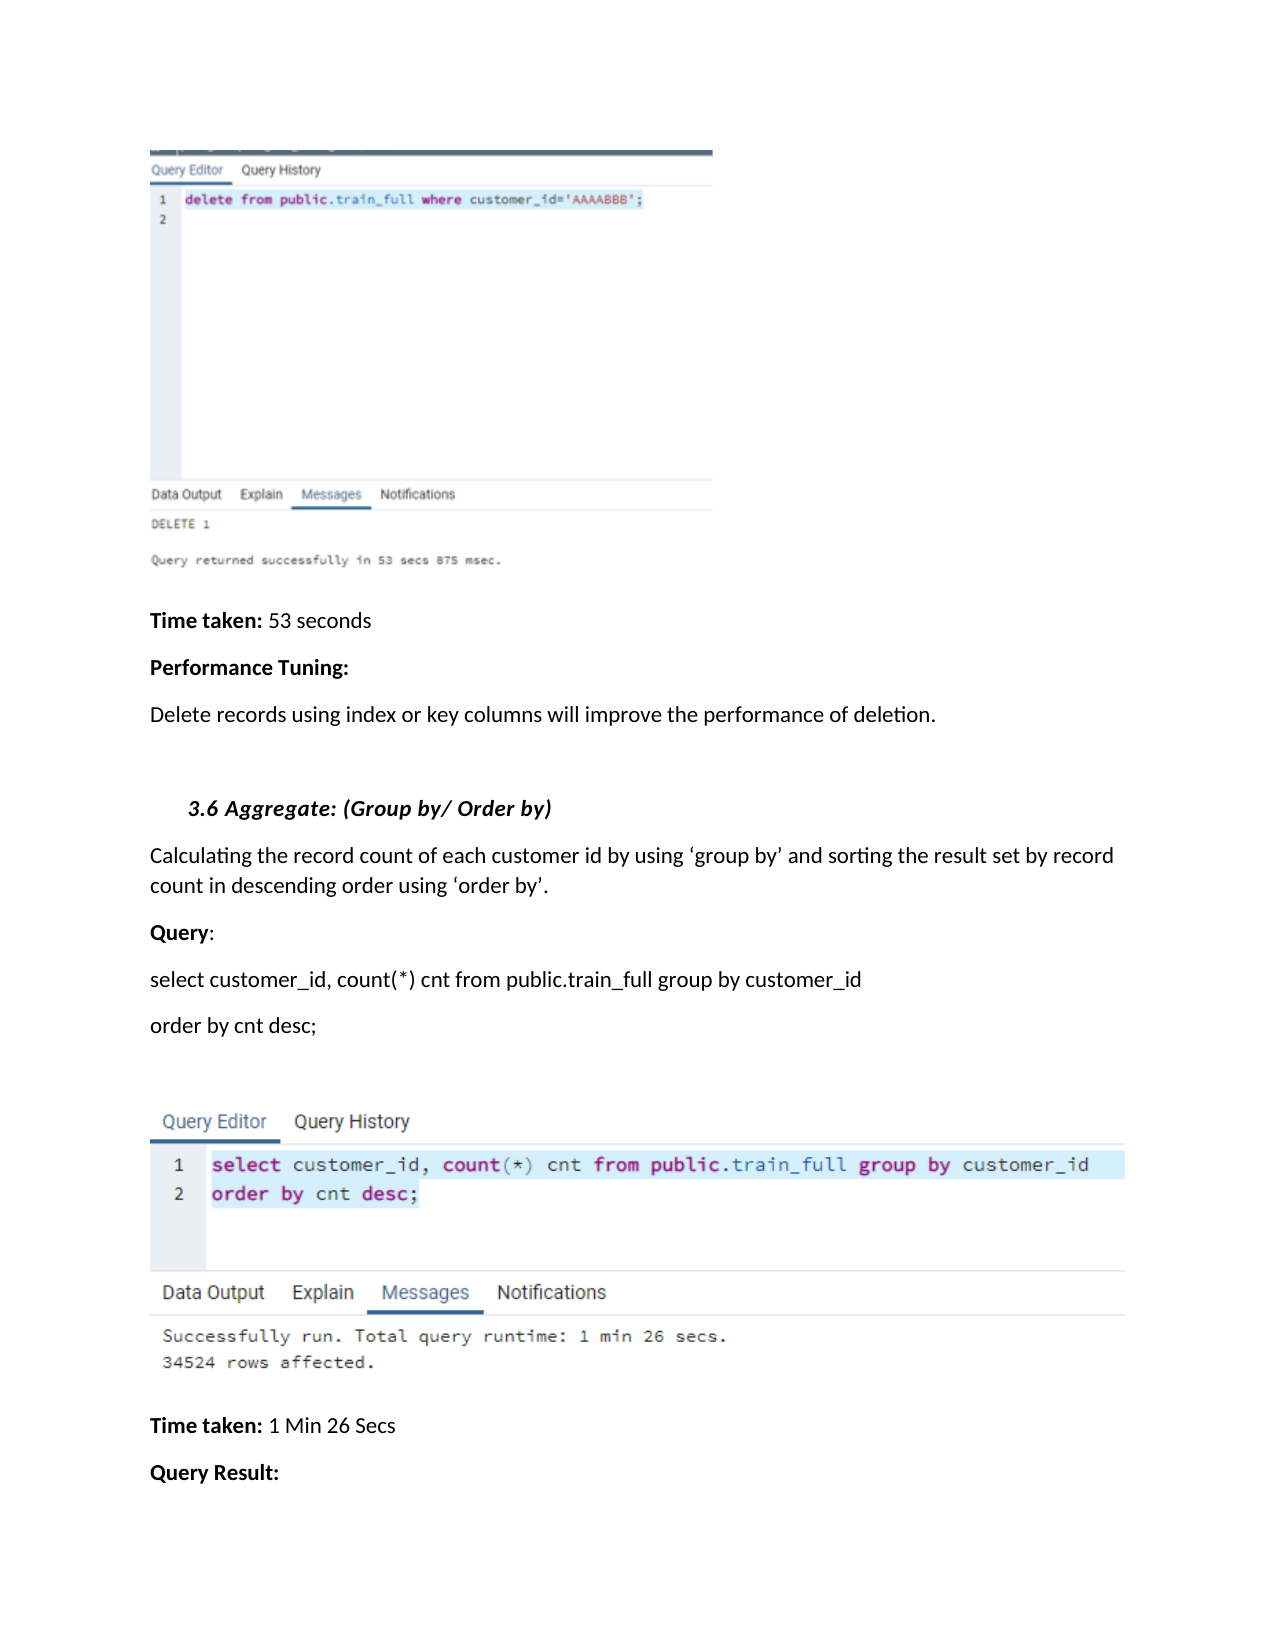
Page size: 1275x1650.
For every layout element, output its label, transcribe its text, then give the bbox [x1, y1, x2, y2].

text Query Result: [150, 1458, 1125, 1486]
list Aggregate: (Group by/ Order by) [187, 794, 1125, 822]
text select customer_id, count(*) cnt from public.train_full group by customer_id [150, 965, 1125, 993]
text Performance Tuning: [150, 653, 1125, 681]
text Delete records using index or key columns will improve the performance of deletion. [150, 700, 1125, 728]
text Time taken: 53 seconds [150, 606, 1125, 634]
text Query: [150, 918, 1125, 946]
text order by cnt desc; [150, 1012, 1125, 1039]
picture [150, 1105, 1125, 1393]
text Calculating the record count of each customer id by using ‘group by’ and sorting the result set by record count in descending order using ‘order by’. [150, 841, 1125, 899]
picture [150, 150, 713, 588]
text Time taken: 1 Min 26 Secs [150, 1411, 1125, 1439]
